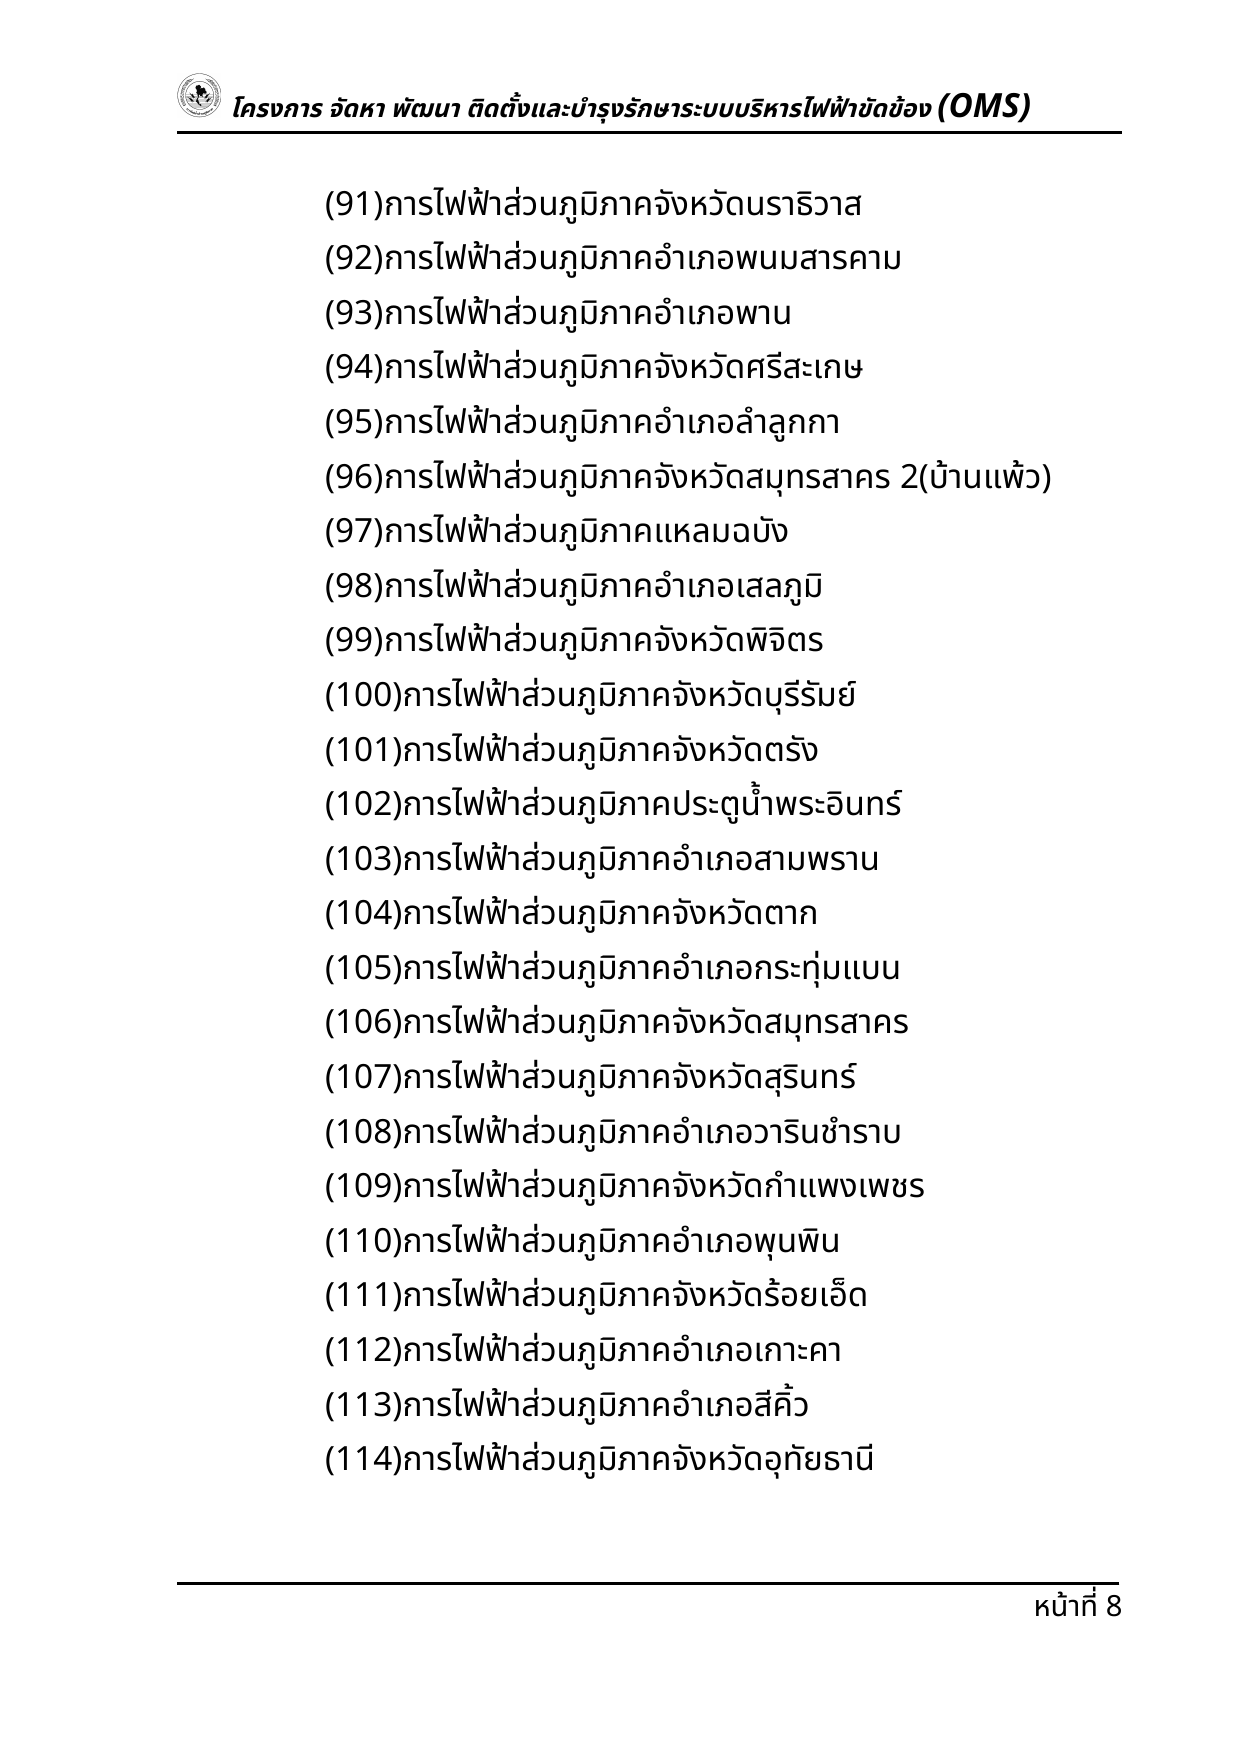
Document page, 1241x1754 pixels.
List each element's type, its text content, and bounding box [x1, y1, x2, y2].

list การไฟฟ้าส่วนภูมิภาคจังหวัดสุรินทร์ [325, 1053, 1122, 1103]
list การไฟฟ้าส่วนภูมิภาคอำเภอพุนพิน [325, 1217, 1122, 1267]
list การไฟฟ้าส่วนภูมิภาคอำเภอพนมสารคาม [325, 234, 1122, 285]
list การไฟฟ้าส่วนภูมิภาคจังหวัดตาก [325, 889, 1122, 940]
list การไฟฟ้าส่วนภูมิภาคอำเภอพาน [325, 289, 1122, 339]
list การไฟฟ้าส่วนภูมิภาคอำเภอลำลูกกา [325, 398, 1122, 448]
list การไฟฟ้าส่วนภูมิภาคจังหวัดอุทัยธานี [325, 1435, 1122, 1486]
list การไฟฟ้าส่วนภูมิภาคจังหวัดพิจิตร [325, 616, 1122, 667]
list การไฟฟ้าส่วนภูมิภาคอำเภอสามพราน [325, 834, 1122, 885]
list การไฟฟ้าส่วนภูมิภาคแหลมฉบัง [325, 507, 1122, 558]
list การไฟฟ้าส่วนภูมิภาคอำเภอเกาะคา [325, 1326, 1122, 1376]
picture [177, 73, 221, 118]
list การไฟฟ้าส่วนภูมิภาคอำเภอเสลภูมิ [325, 562, 1122, 612]
list การไฟฟ้าส่วนภูมิภาคจังหวัดบุรีรัมย์ [325, 671, 1122, 721]
list การไฟฟ้าส่วนภูมิภาคจังหวัดนราธิวาส [325, 179, 1122, 230]
list การไฟฟ้าส่วนภูมิภาคอำเภอวารินชำราบ [325, 1107, 1122, 1158]
list การไฟฟ้าส่วนภูมิภาคจังหวัดศรีสะเกษ [325, 343, 1122, 394]
list การไฟฟ้าส่วนภูมิภาคประตูน้ำพระอินทร์ [325, 780, 1122, 831]
list การไฟฟ้าส่วนภูมิภาคจังหวัดร้อยเอ็ด [325, 1271, 1122, 1322]
list การไฟฟ้าส่วนภูมิภาคจังหวัดสมุทรสาคร [325, 998, 1122, 1049]
list การไฟฟ้าส่วนภูมิภาคจังหวัดสมุทรสาคร 2(บ้านแพ้ว) [325, 452, 1122, 503]
list การไฟฟ้าส่วนภูมิภาคอำเภอกระทุ่มแบน [325, 944, 1122, 994]
list การไฟฟ้าส่วนภูมิภาคอำเภอสีคิ้ว [325, 1380, 1122, 1431]
list การไฟฟ้าส่วนภูมิภาคจังหวัดกำแพงเพชร [325, 1162, 1122, 1213]
list การไฟฟ้าส่วนภูมิภาคจังหวัดตรัง [325, 725, 1122, 776]
